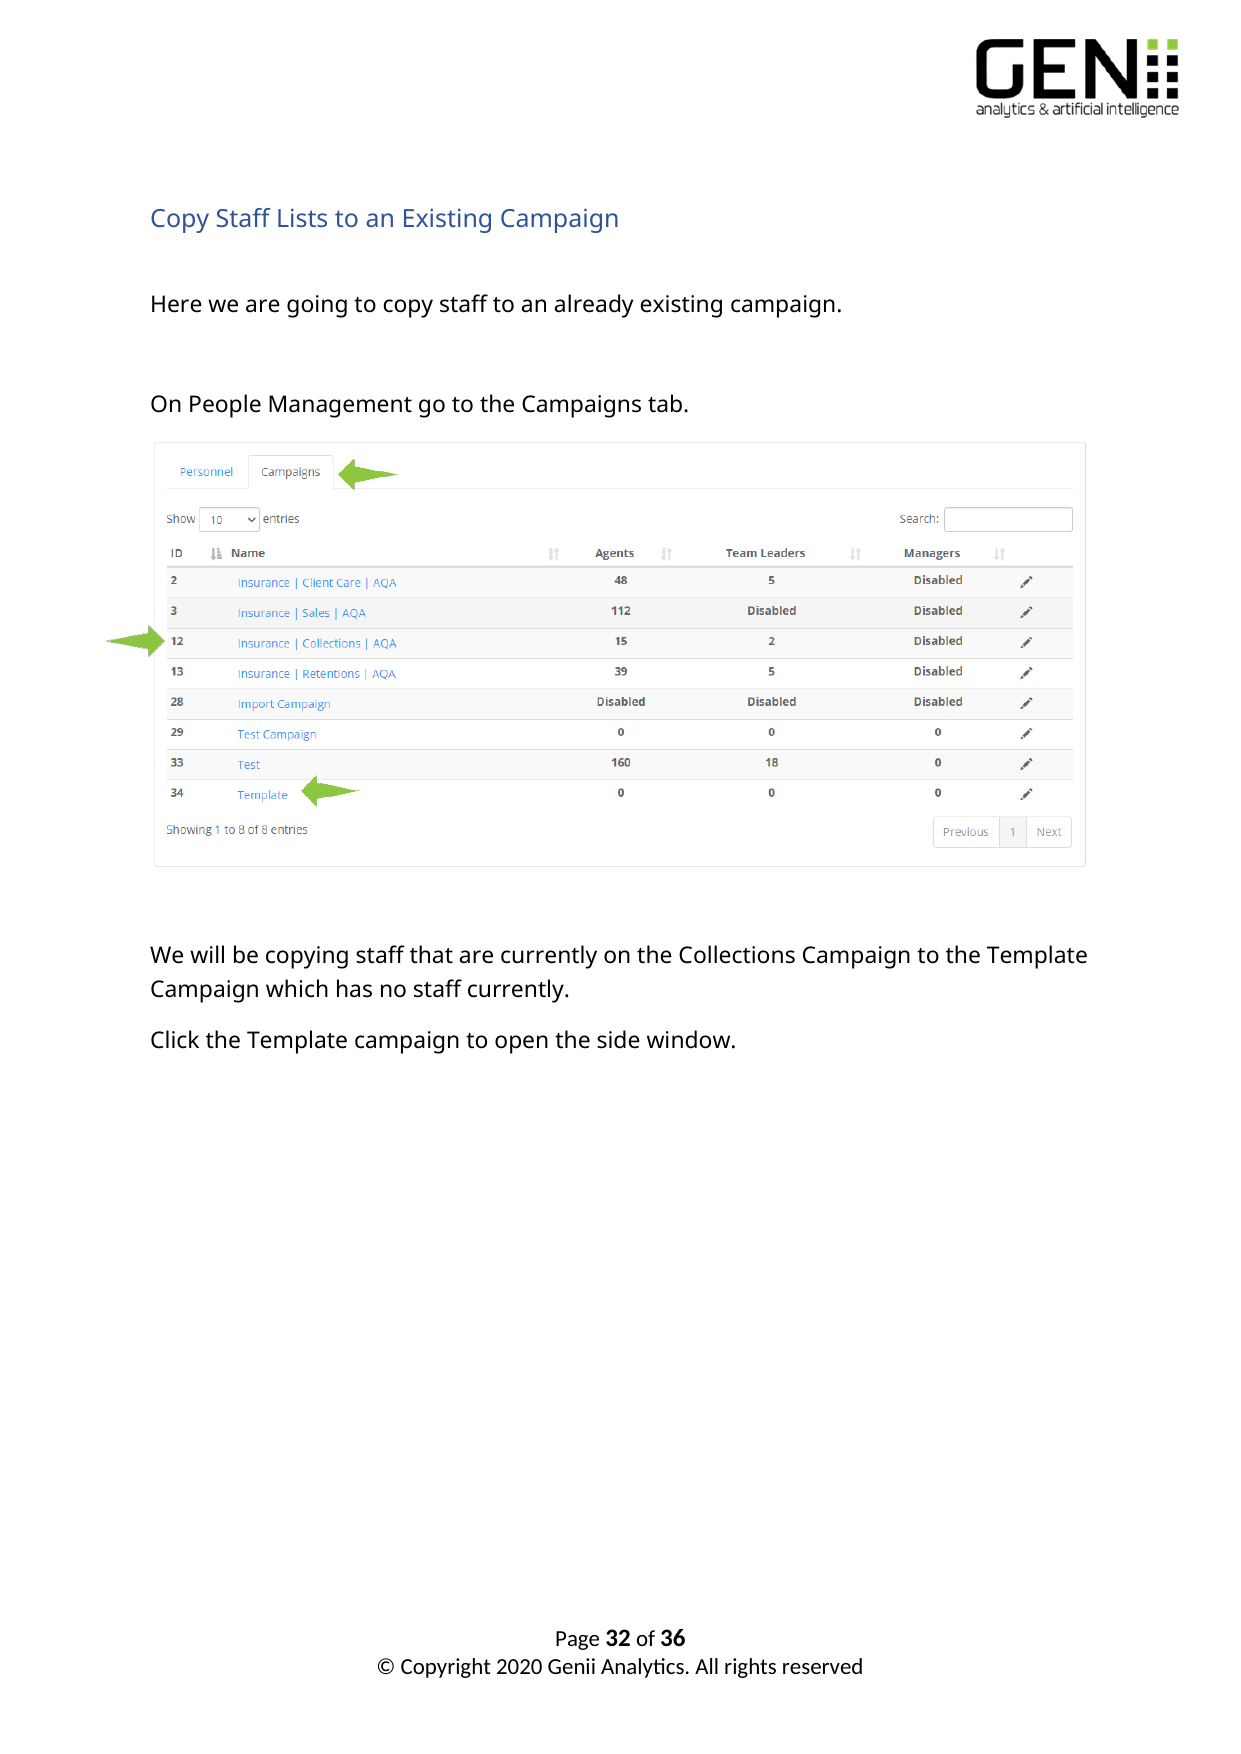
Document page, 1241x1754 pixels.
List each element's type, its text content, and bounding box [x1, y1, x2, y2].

picture [104, 438, 1091, 871]
text Here we are going to copy staff to an already existing campaign. [150, 288, 1090, 319]
text On People Management go to the Campaigns tab. [150, 388, 1090, 420]
text We will be copying staff that are currently on the Collections Campaign to the Template Campaign which has no staff currently. [150, 939, 1090, 1004]
picture [959, 23, 1197, 132]
text Click the Template campaign to open the side window. [150, 1024, 1090, 1055]
subtitle Copy Staff Lists to an Existing Campaign [150, 200, 1090, 234]
